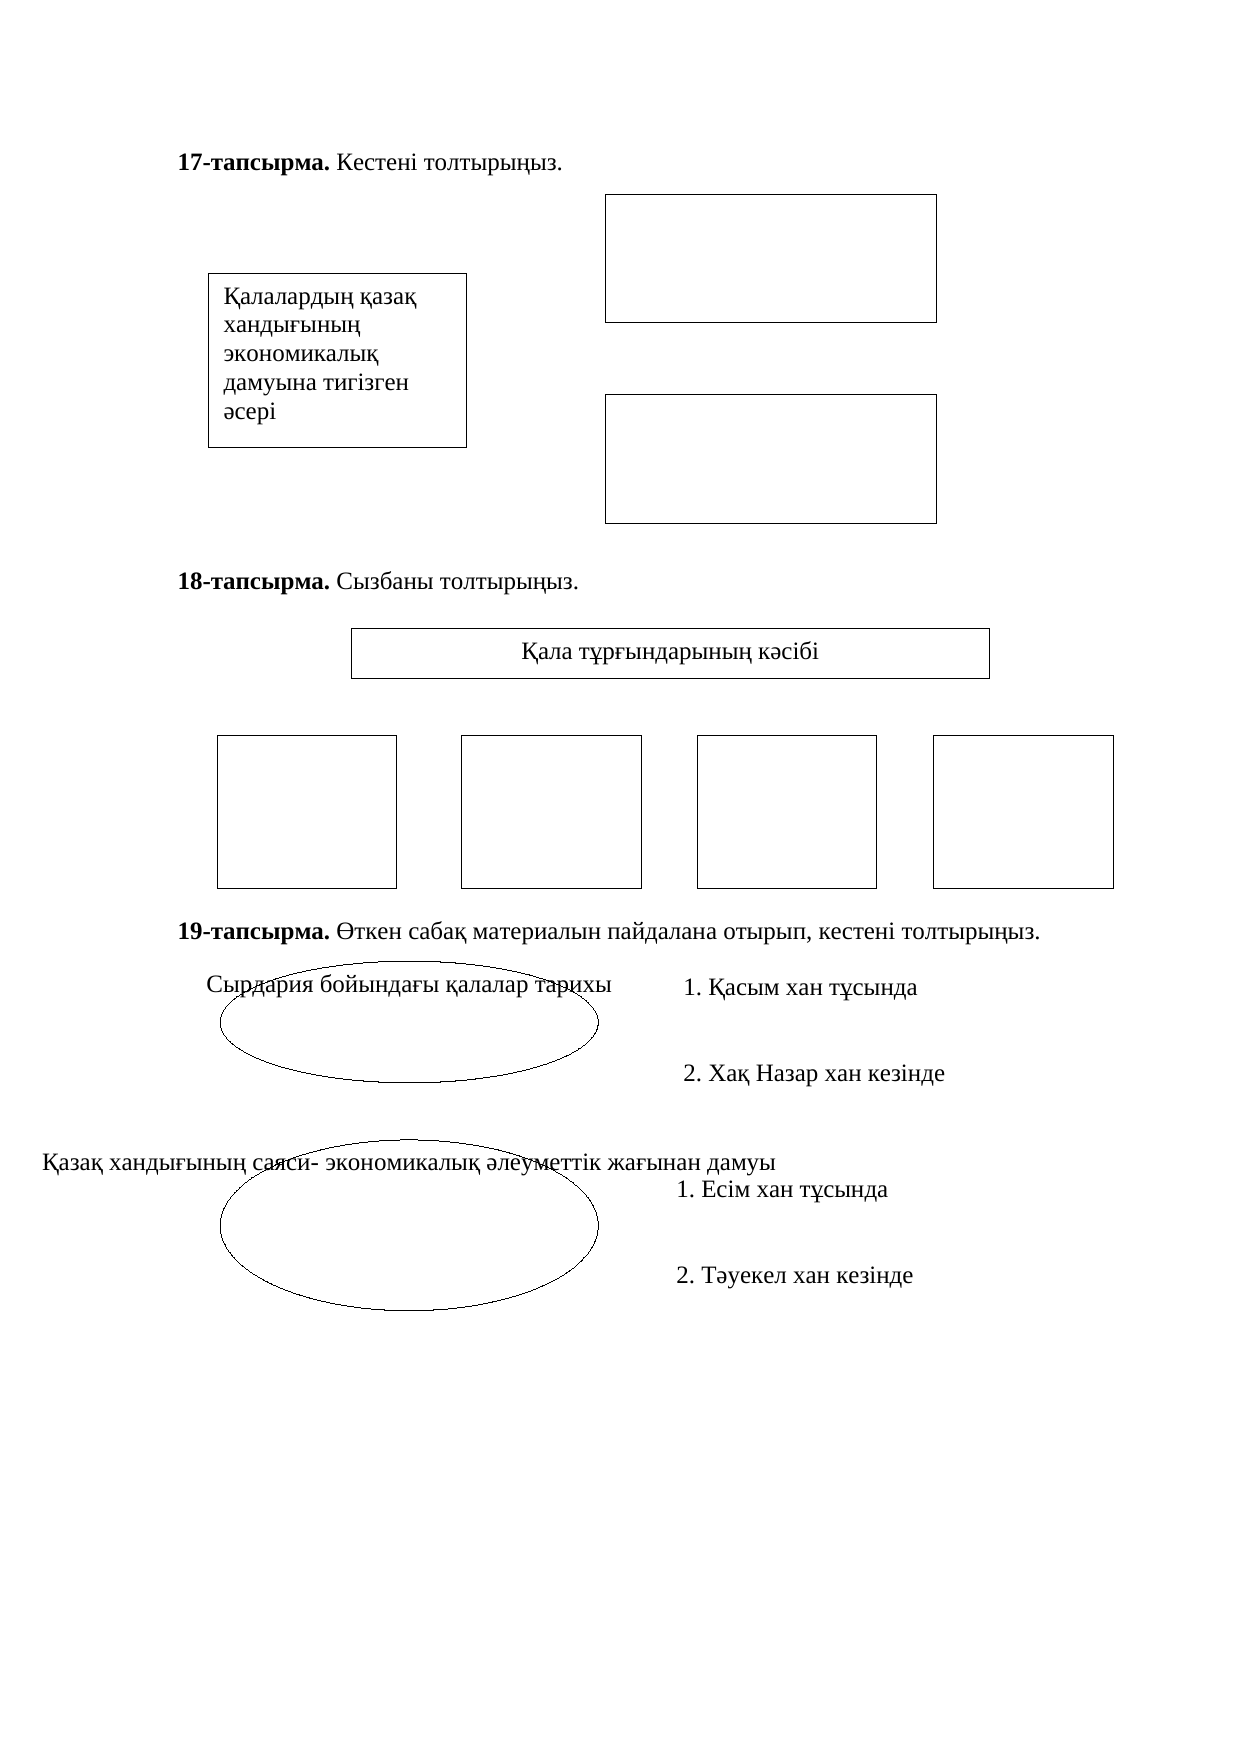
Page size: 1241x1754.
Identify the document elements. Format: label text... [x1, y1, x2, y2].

text 19-тапсырма. Өткен сабақ материалын пайдалана отырып, кестені толтырыңыз. [177, 916, 1152, 945]
text 18-тапсырма. Сызбаны толтырыңыз. [177, 566, 1152, 595]
text 17-тапсырма. Кестені толтырыңыз. [177, 147, 1152, 176]
